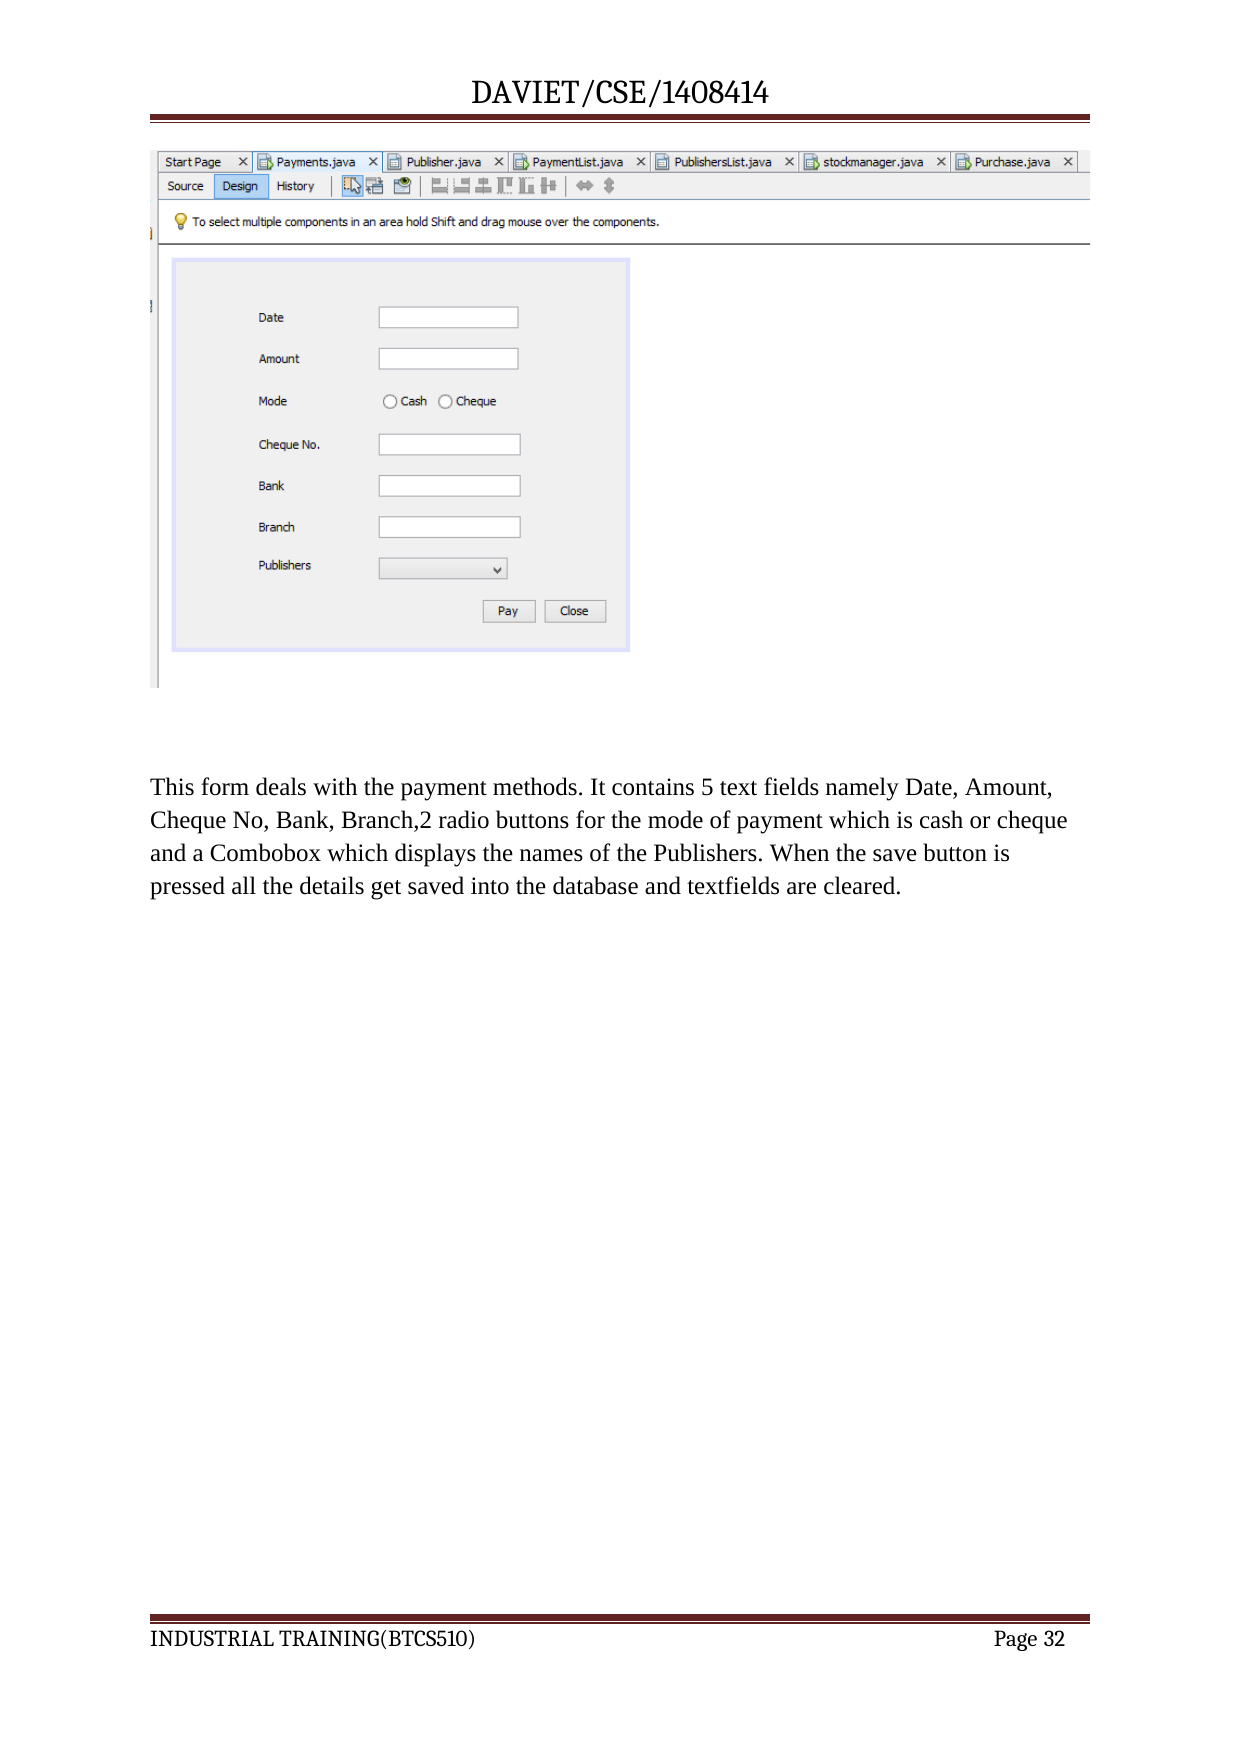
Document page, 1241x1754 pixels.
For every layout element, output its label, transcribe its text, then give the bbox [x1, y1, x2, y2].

picture [150, 150, 1091, 688]
text This form deals with the payment methods. It contains 5 text fields namely Date, Amount, Cheque No, Bank, Branch,2 radio buttons for the mode of payment which is cash or cheque and a Combobox which displays the names of the Publishers. When the save button is pressed all the details get saved into the database and textfields are cleared. [150, 772, 1090, 899]
